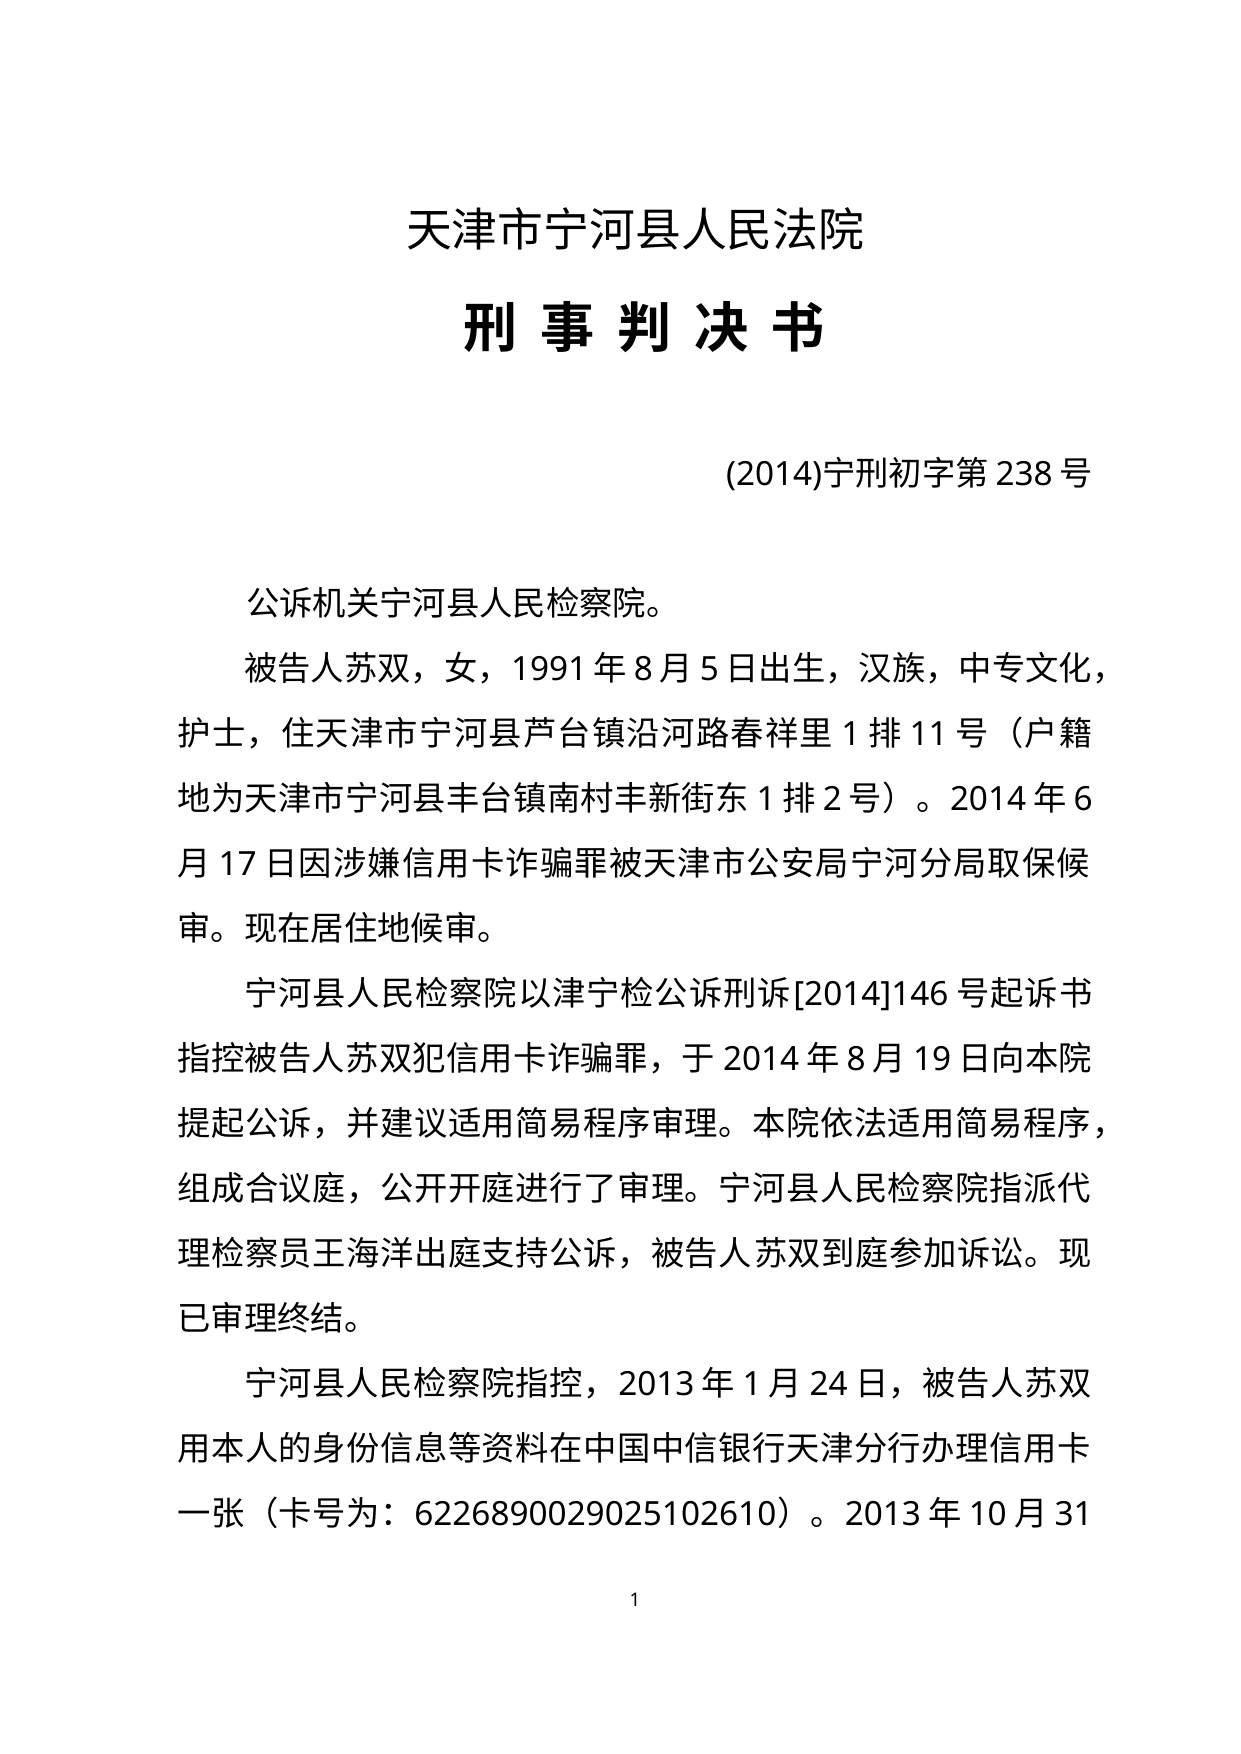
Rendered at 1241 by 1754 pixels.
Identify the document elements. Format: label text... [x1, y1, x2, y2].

text 公诉机关宁河县人民检察院。 [177, 568, 1086, 633]
text 宁河县人民检察院以津宁检公诉刑诉[2014]146号起诉书指控被告人苏双犯信用卡诈骗罪，于2014年8月19日向本院提起公诉，并建议适用简易程序审理。本院依法适用简易程序，组成合议庭，公开开庭进行了审理。宁河县人民检察院指派代理检察员王海洋出庭支持公诉，被告人苏双到庭参加诉讼。现已审理终结。 [177, 958, 1092, 1348]
text 天津市宁河县人民法院 [177, 178, 1092, 276]
text 刑 事 判 决 书 [177, 276, 1092, 373]
text 被告人苏双，女，1991年8月5日出生，汉族，中专文化，护士，住天津市宁河县芦台镇沿河路春祥里1排11号（户籍地为天津市宁河县丰台镇南村丰新街东1排2号）。2014年6月17日因涉嫌信用卡诈骗罪被天津市公安局宁河分局取保候审。现在居住地候审。 [177, 633, 1092, 958]
text (2014)宁刑初字第238号 [177, 438, 1092, 503]
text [177, 1348, 1092, 1543]
